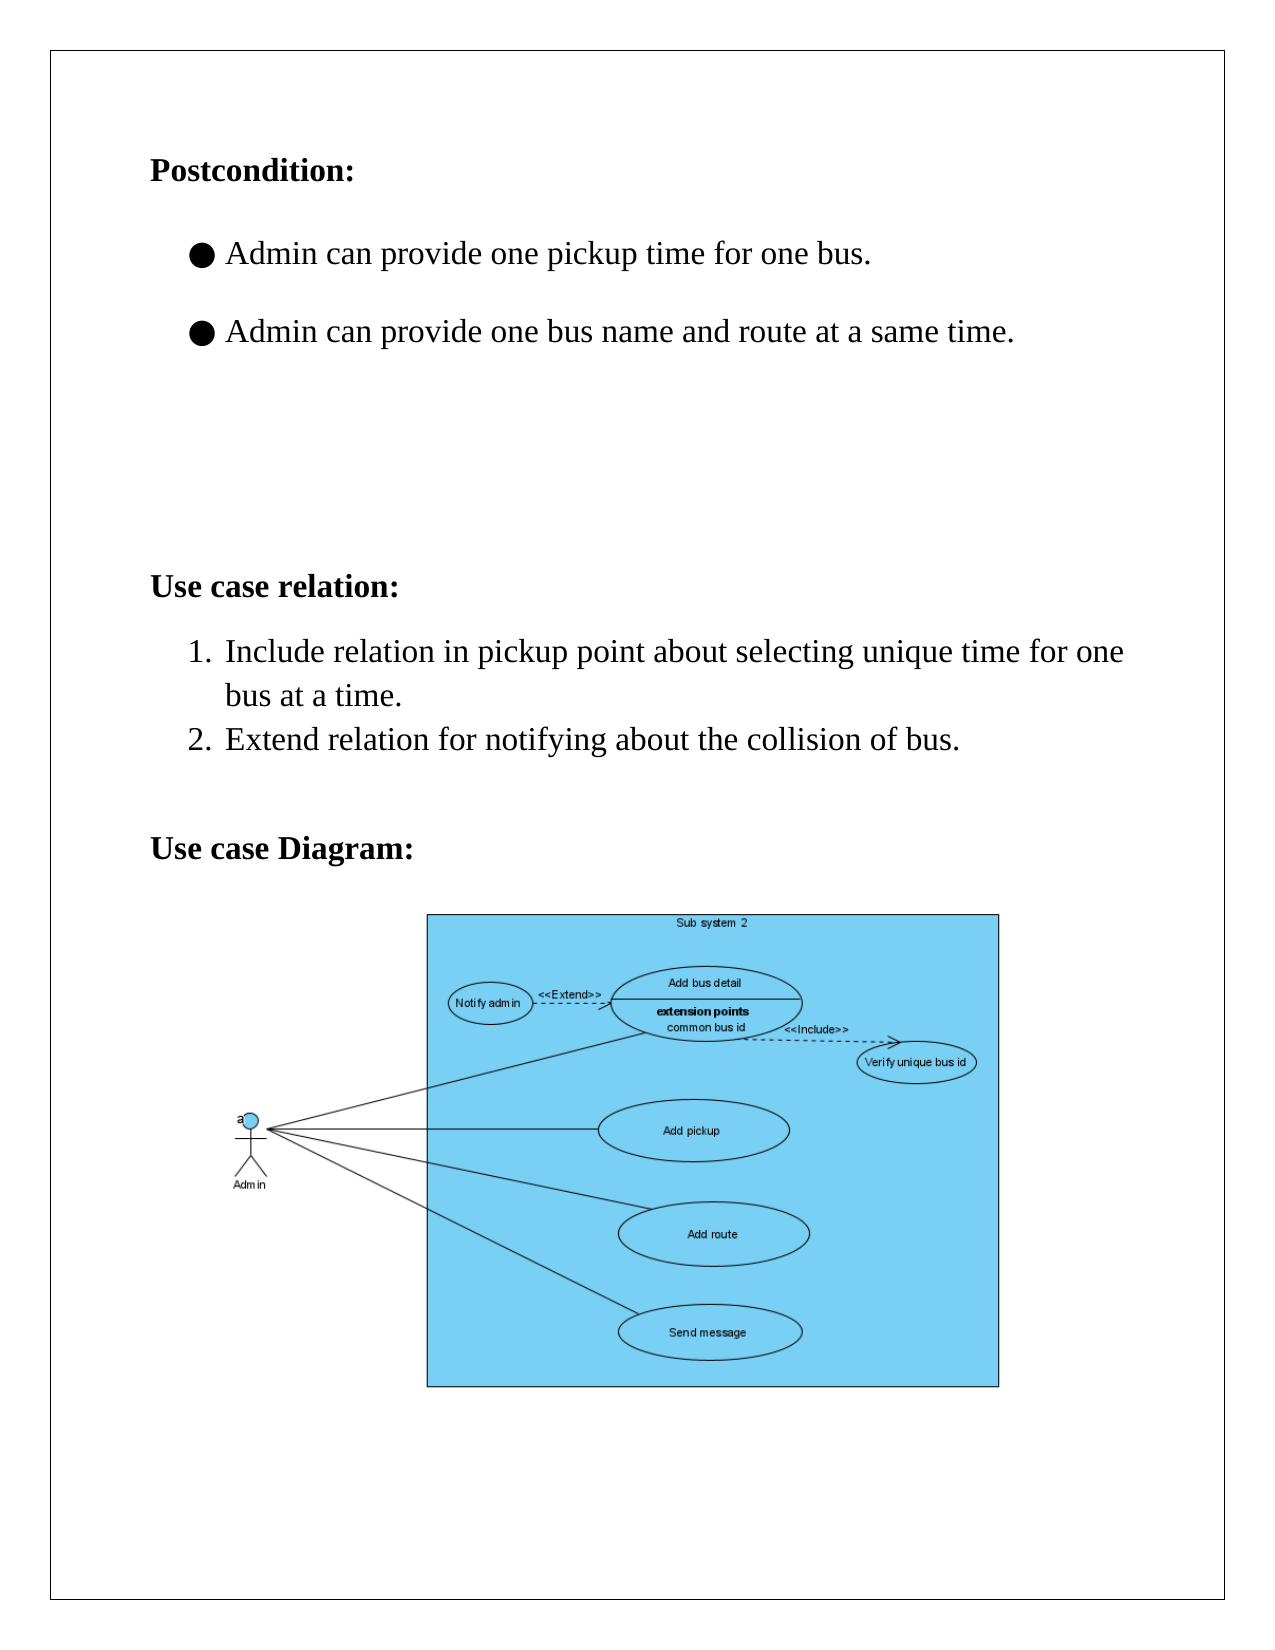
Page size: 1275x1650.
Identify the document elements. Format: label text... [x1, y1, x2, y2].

list Admin can provide one pickup time for one bus. [187, 215, 1125, 283]
list Admin can provide one bus name and route at a same time. [187, 293, 1125, 362]
text Use case Diagram: [150, 829, 1125, 867]
list Include relation in pickup point about selecting unique time for one bus at a time. [187, 632, 1125, 714]
text Postcondition: [150, 150, 1125, 188]
list Extend relation for notifying about the collision of bus. [187, 720, 1125, 758]
picture [150, 893, 1125, 1438]
text Use case relation: [150, 567, 1125, 605]
